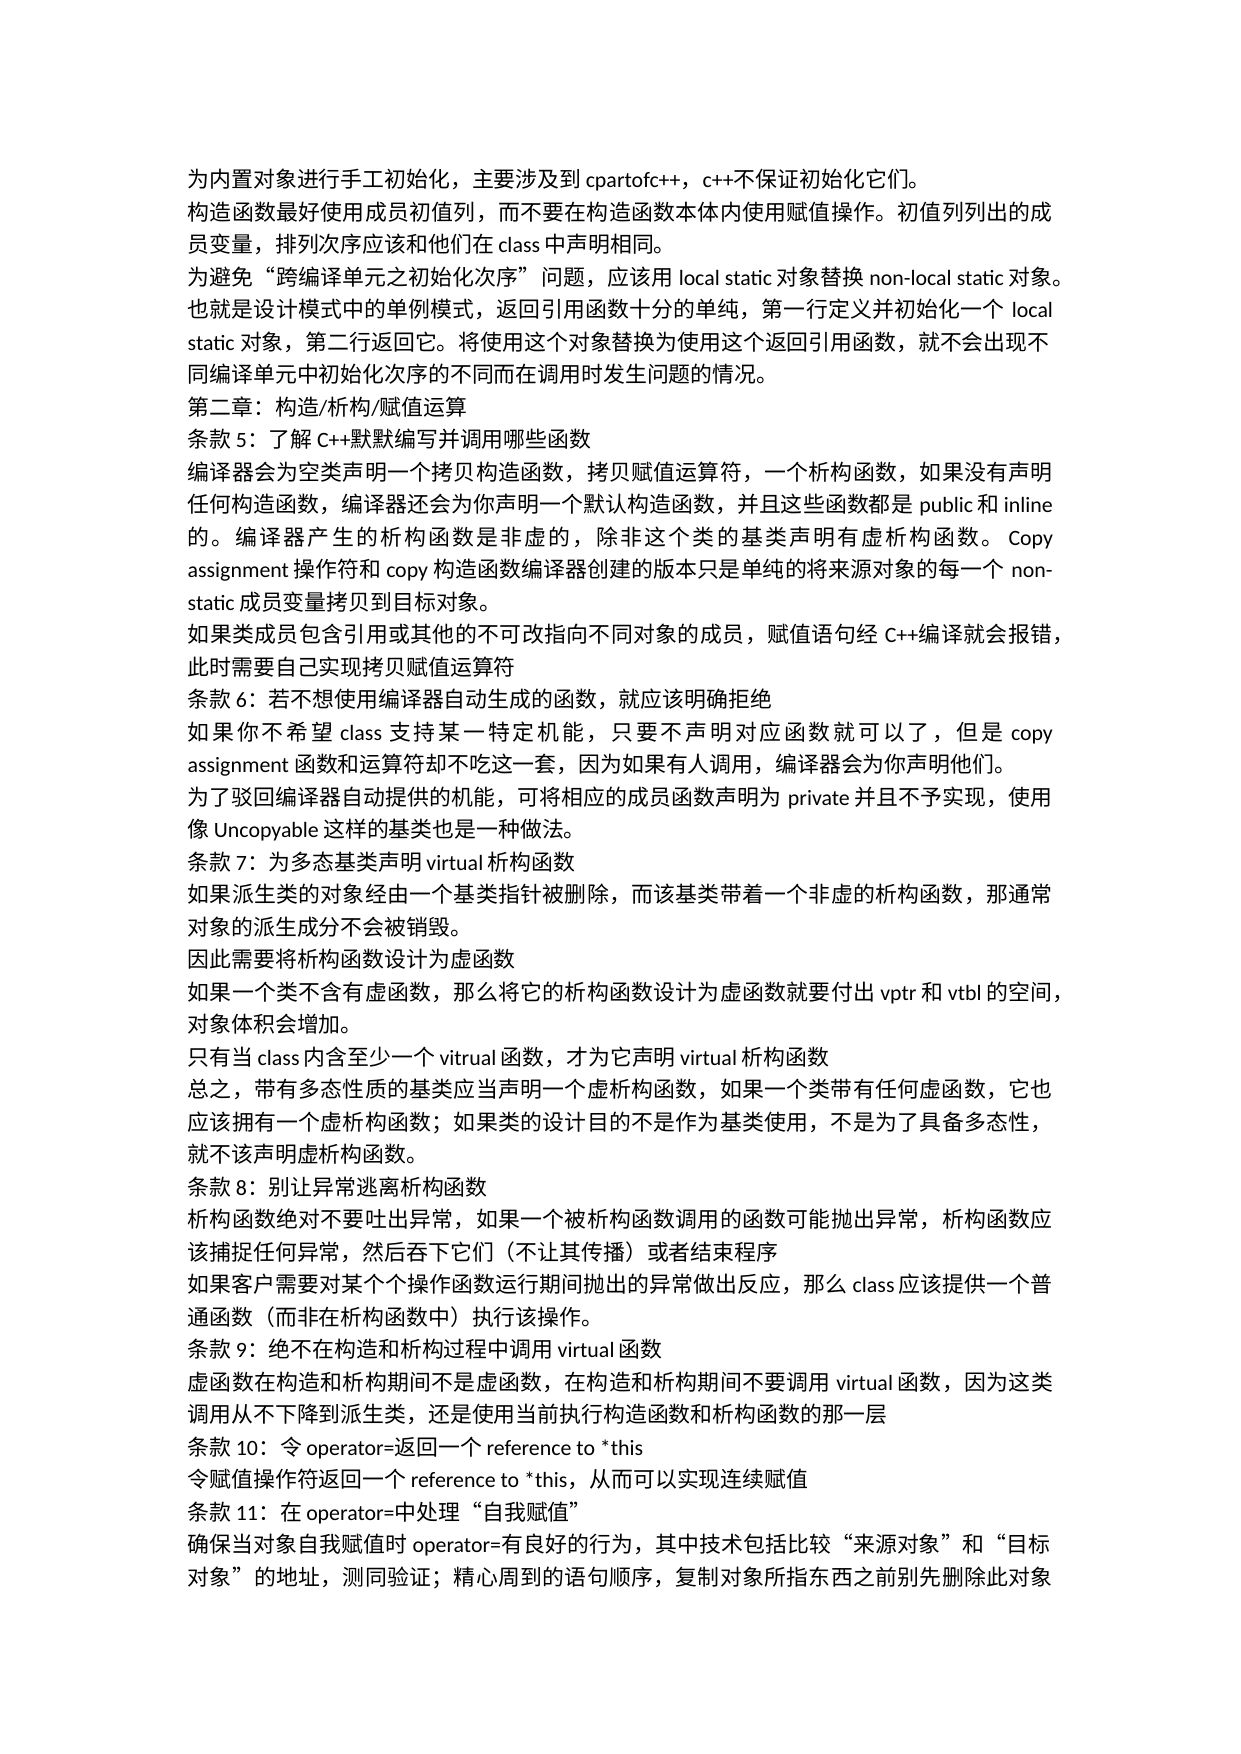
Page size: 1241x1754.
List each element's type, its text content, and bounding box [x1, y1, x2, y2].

text 条款9：绝不在构造和析构过程中调用virtual函数 [187, 1332, 1053, 1364]
text 编译器会为空类声明一个拷贝构造函数，拷贝赋值运算符，一个析构函数，如果没有声明任何构造函数，编译器还会为你声明一个默认构造函数，并且这些函数都是public和inline的。编译器产生的析构函数是非虚的，除非这个类的基类声明有虚析构函数。Copy assignment操作符和copy 构造函数编译器创建的版本只是单纯的将来源对象的每一个non-static成员变量拷贝到目标对象。 [187, 454, 1053, 617]
text 确保当对象自我赋值时operator=有良好的行为，其中技术包括比较“来源对象”和“目标对象”的地址，测同验证；精心周到的语句顺序，复制对象所指东西之前别先删除此对象；以及copy-and-swap，就是传递值而非引用，然后交换，避免delete再new [187, 1527, 1053, 1592]
text 第二章：构造/析构/赋值运算 [187, 389, 1053, 422]
text 只有当class内含至少一个vitrual函数，才为它声明virtual析构函数 [187, 1039, 1053, 1072]
text 条款6：若不想使用编译器自动生成的函数，就应该明确拒绝 [187, 682, 1053, 714]
text 如果类成员包含引用或其他的不可改指向不同对象的成员，赋值语句经C++编译就会报错，此时需要自己实现拷贝赋值运算符 [187, 617, 1053, 682]
text 为内置对象进行手工初始化，主要涉及到cpartofc++，c++不保证初始化它们。 [187, 162, 1053, 194]
text 如果客户需要对某个个操作函数运行期间抛出的异常做出反应，那么class应该提供一个普通函数（而非在析构函数中）执行该操作。 [187, 1267, 1053, 1332]
text 条款11：在operator=中处理“自我赋值” [187, 1494, 1053, 1527]
text 析构函数绝对不要吐出异常，如果一个被析构函数调用的函数可能抛出异常，析构函数应该捕捉任何异常，然后吞下它们（不让其传播）或者结束程序 [187, 1202, 1053, 1267]
text 条款5：了解C++默默编写并调用哪些函数 [187, 422, 1053, 454]
text 为避免“跨编译单元之初始化次序”问题，应该用local static对象替换non-local static对象。也就是设计模式中的单例模式，返回引用函数十分的单纯，第一行定义并初始化一个local static 对象，第二行返回它。将使用这个对象替换为使用这个返回引用函数，就不会出现不同编译单元中初始化次序的不同而在调用时发生问题的情况。 [187, 259, 1053, 389]
text 总之，带有多态性质的基类应当声明一个虚析构函数，如果一个类带有任何虚函数，它也应该拥有一个虚析构函数；如果类的设计目的不是作为基类使用，不是为了具备多态性，就不该声明虚析构函数。 [187, 1072, 1053, 1169]
text 因此需要将析构函数设计为虚函数 [187, 942, 1053, 974]
text 令赋值操作符返回一个reference to *this，从而可以实现连续赋值 [187, 1462, 1053, 1494]
text 虚函数在构造和析构期间不是虚函数，在构造和析构期间不要调用virtual函数，因为这类调用从不下降到派生类，还是使用当前执行构造函数和析构函数的那一层 [187, 1364, 1053, 1429]
text 条款8：别让异常逃离析构函数 [187, 1169, 1053, 1202]
text 条款10：令operator=返回一个reference to *this [187, 1429, 1053, 1462]
text 如果派生类的对象经由一个基类指针被删除，而该基类带着一个非虚的析构函数，那通常对象的派生成分不会被销毁。 [187, 877, 1053, 942]
text 如果一个类不含有虚函数，那么将它的析构函数设计为虚函数就要付出vptr和vtbl的空间，对象体积会增加。 [187, 974, 1053, 1039]
text 条款7：为多态基类声明virtual析构函数 [187, 844, 1053, 877]
text 为了驳回编译器自动提供的机能，可将相应的成员函数声明为private并且不予实现，使用像Uncopyable这样的基类也是一种做法。 [187, 779, 1053, 844]
text 如果你不希望class支持某一特定机能，只要不声明对应函数就可以了，但是copy assignment 函数和运算符却不吃这一套，因为如果有人调用，编译器会为你声明他们。 [187, 714, 1053, 779]
text 构造函数最好使用成员初值列，而不要在构造函数本体内使用赋值操作。初值列列出的成员变量，排列次序应该和他们在class中声明相同。 [187, 194, 1053, 259]
